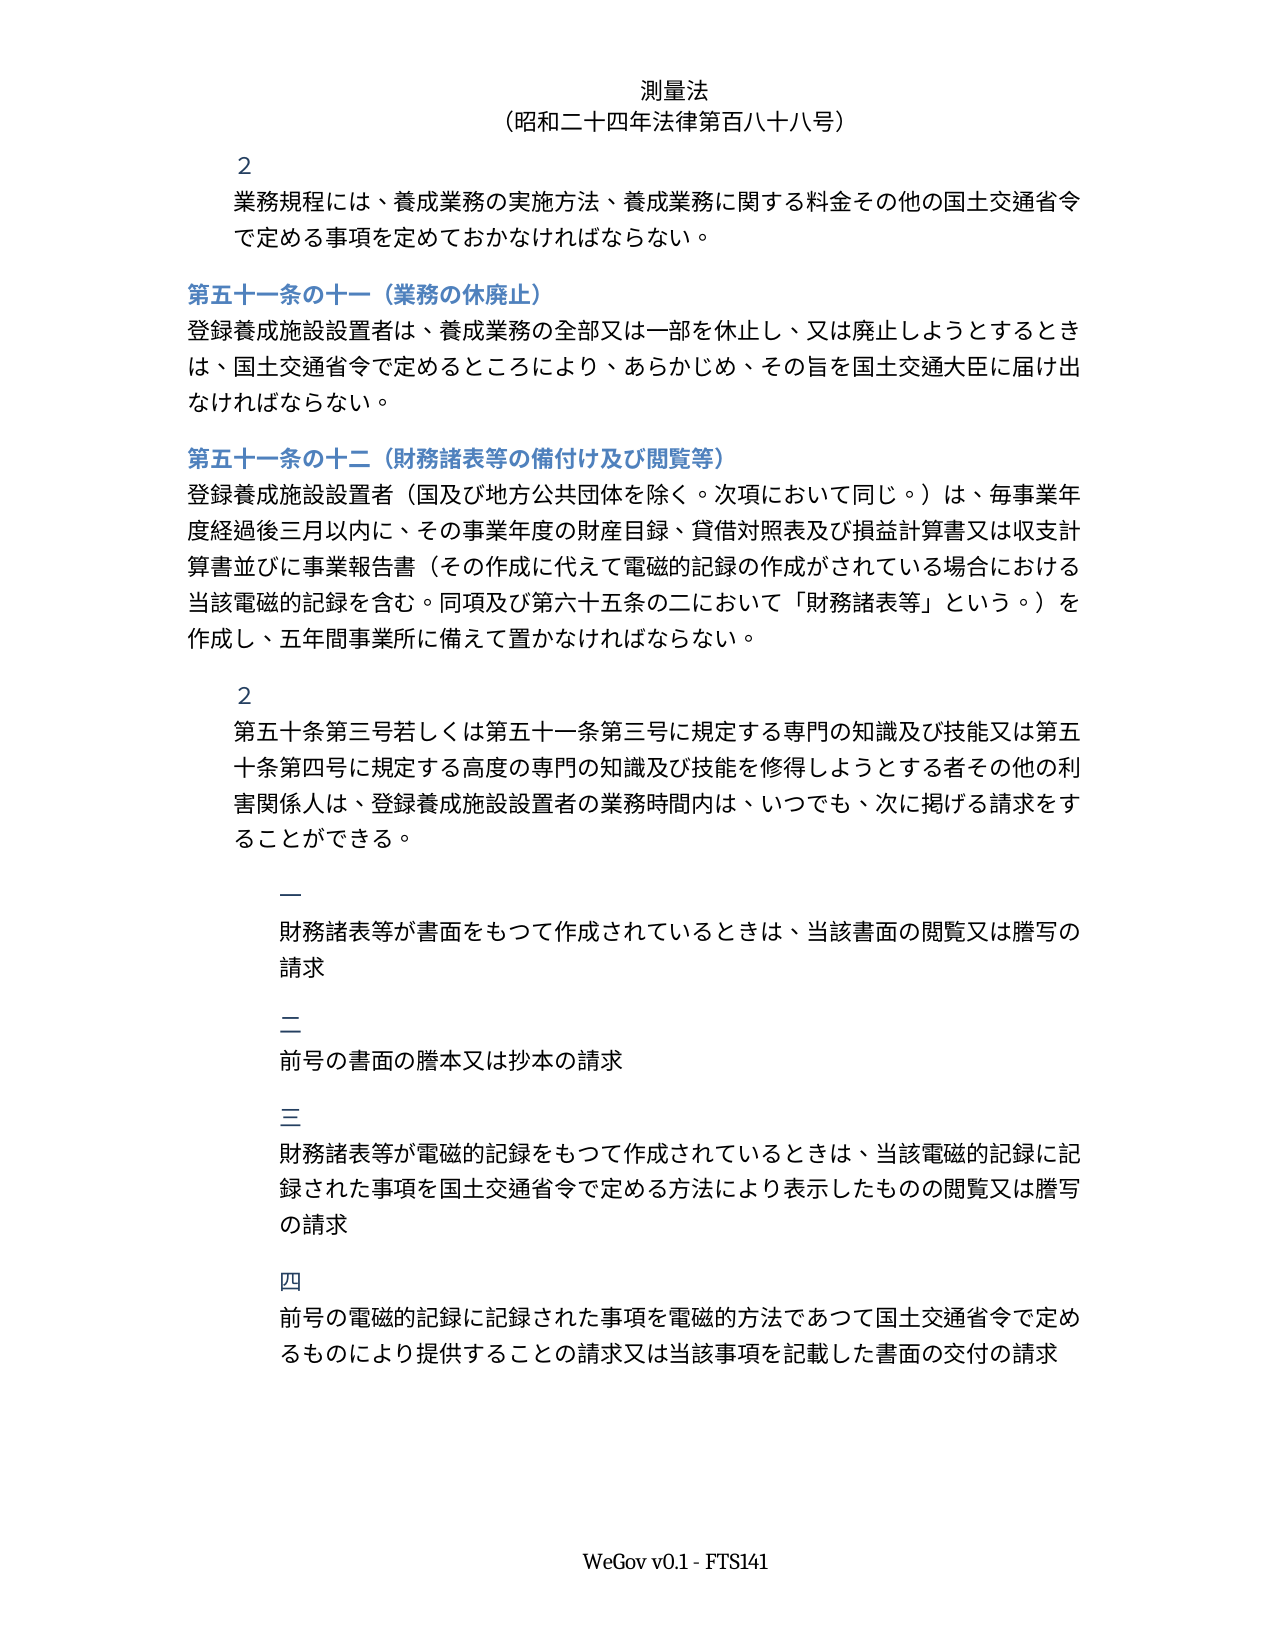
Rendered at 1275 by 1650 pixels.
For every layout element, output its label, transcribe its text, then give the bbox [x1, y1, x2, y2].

subtitle 四 [279, 1266, 1087, 1297]
text 登録養成施設設置者（国及び地方公共団体を除く。次項において同じ。）は、毎事業年度経過後三月以内に、その事業年度の財産目録、貸借対照表及び損益計算書又は収支計算書並びに事業報告書（その作成に代えて電磁的記録の作成がされている場合における当該電磁的記録を含む。同項及び第六十五条の二において「財務諸表等」という。）を作成し、五年間事業所に備えて置かなければならない。 [187, 479, 1087, 654]
subtitle 三 [279, 1102, 1087, 1133]
subtitle 第五十一条の十二（財務諸表等の備付け及び閲覧等） [187, 443, 1087, 474]
text 財務諸表等が書面をもつて作成されているときは、当該書面の閲覧又は謄写の請求 [279, 916, 1087, 983]
text 登録養成施設設置者は、養成業務の全部又は一部を休止し、又は廃止しようとするときは、国土交通省令で定めるところにより、あらかじめ、その旨を国土交通大臣に届け出なければならない。 [187, 314, 1087, 418]
text 前号の書面の謄本又は抄本の請求 [279, 1045, 1087, 1076]
subtitle 二 [279, 1009, 1087, 1040]
subtitle ２ [233, 150, 1087, 181]
text 業務規程には、養成業務の実施方法、養成業務に関する料金その他の国土交通省令で定める事項を定めておかなければならない。 [233, 186, 1087, 253]
subtitle 一 [279, 880, 1087, 911]
text 第五十条第三号若しくは第五十一条第三号に規定する専門の知識及び技能又は第五十条第四号に規定する高度の専門の知識及び技能を修得しようとする者その他の利害関係人は、登録養成施設設置者の業務時間内は、いつでも、次に掲げる請求をすることができる。 [233, 716, 1087, 855]
subtitle 第五十一条の十一（業務の休廃止） [187, 279, 1087, 310]
text 前号の電磁的記録に記録された事項を電磁的方法であつて国土交通省令で定めるものにより提供することの請求又は当該事項を記載した書面の交付の請求 [279, 1302, 1087, 1369]
subtitle ２ [233, 680, 1087, 711]
text 財務諸表等が電磁的記録をもつて作成されているときは、当該電磁的記録に記録された事項を国土交通省令で定める方法により表示したものの閲覧又は謄写の請求 [279, 1137, 1087, 1241]
